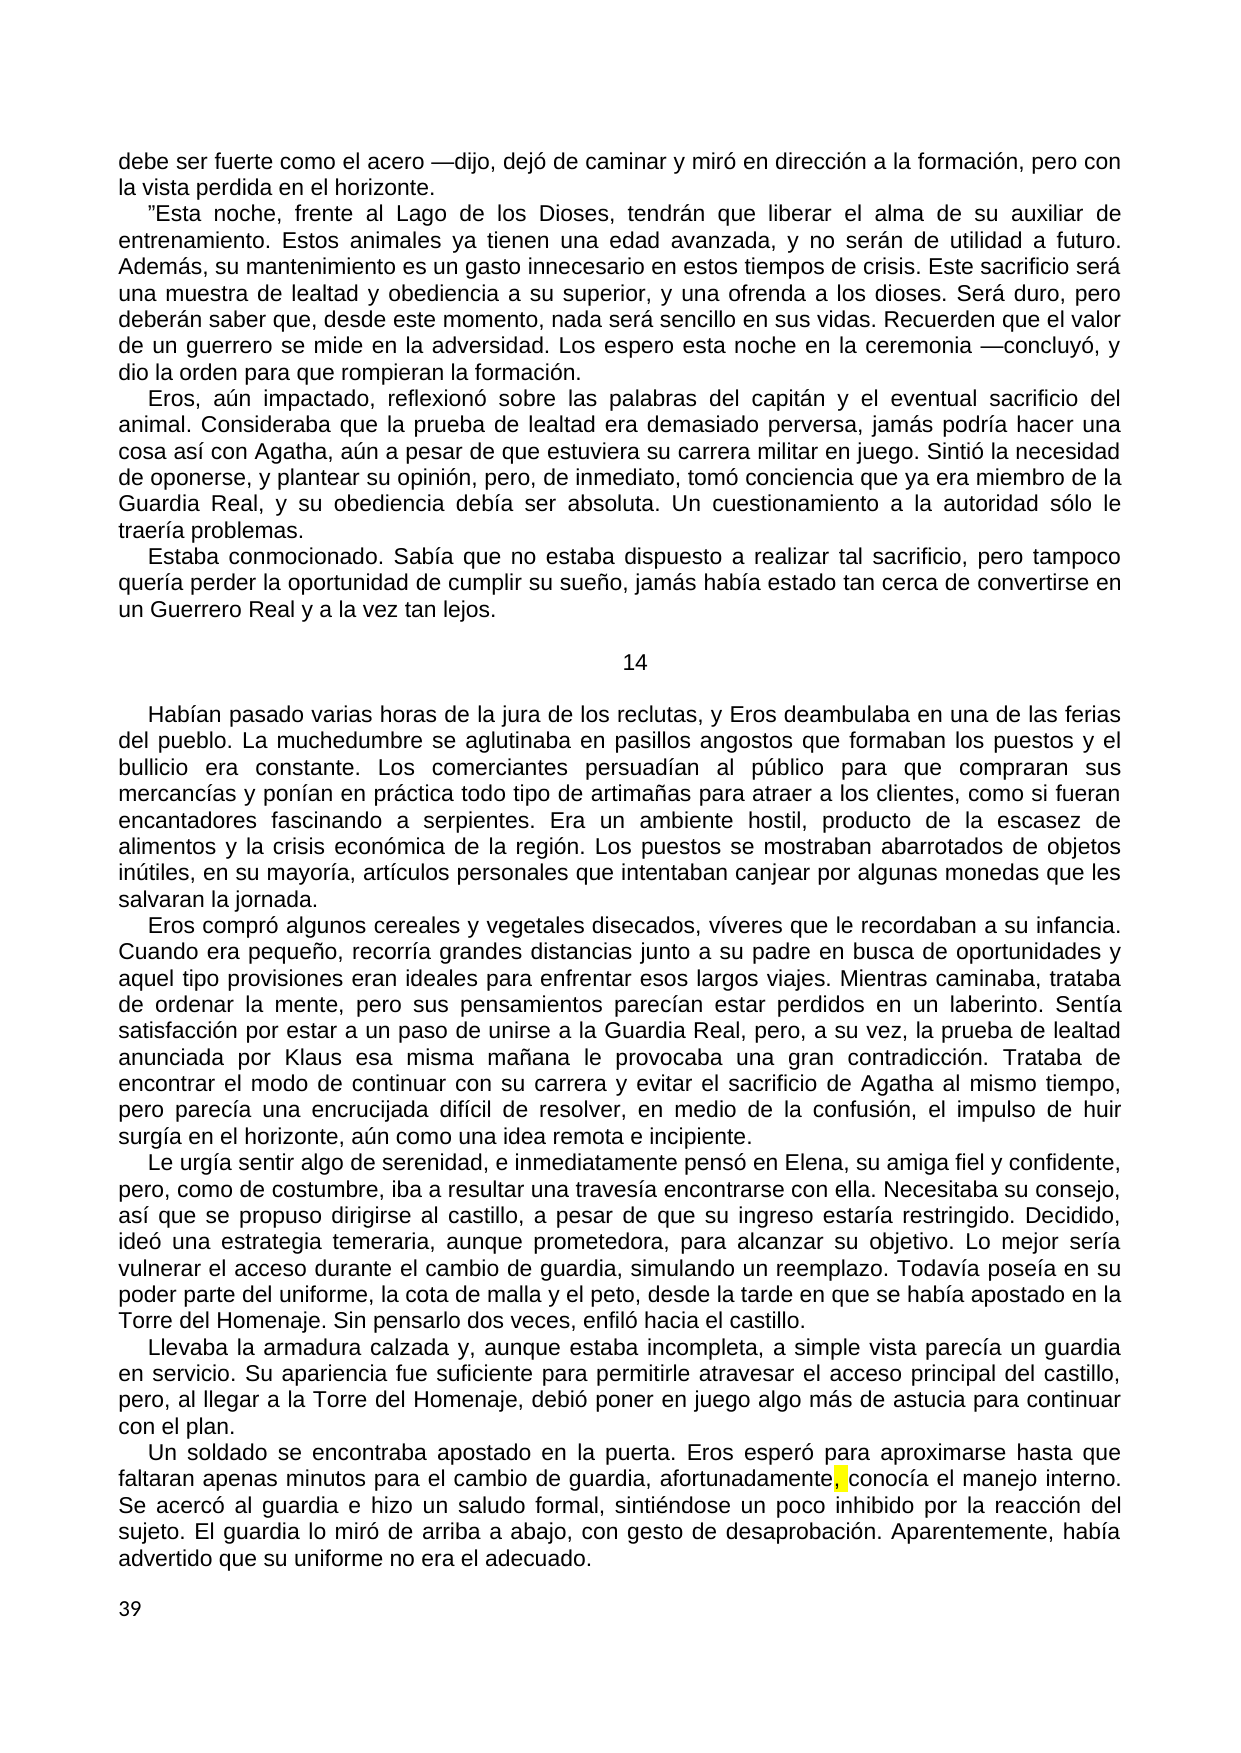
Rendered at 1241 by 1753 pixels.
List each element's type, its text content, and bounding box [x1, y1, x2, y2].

text Le urgía sentir algo de serenidad, e inmediatamente pensó en Elena, su amiga fiel y confidente, pero, como de costumbre, iba a resultar una travesía encontrarse con ella. Necesitaba su consejo, así que se propuso dirigirse al castillo, a pesar de que su ingreso estaría restringido. Decidido, ideó una estrategia temeraria, aunque prometedora, para alcanzar su objetivo. Lo mejor sería vulnerar el acceso durante el cambio de guardia, simulando un reemplazo. Todavía poseía en su poder parte del uniforme, la cota de malla y el peto, desde la tarde en que se había apostado en la Torre del Homenaje. Sin pensarlo dos veces, enfiló hacia el castillo. [118, 1149, 1122, 1334]
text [118, 148, 1122, 200]
text Eros compró algunos cereales y vegetales disecados, víveres que le recordaban a su infancia. Cuando era pequeño, recorría grandes distancias junto a su padre en busca de oportunidades y aquel tipo provisiones eran ideales para enfrentar esos largos viajes. Mientras caminaba, trataba de ordenar la mente, pero sus pensamientos parecían estar perdidos en un laberinto. Sentía satisfacción por estar a un paso de unirse a la Guardia Real, pero, a su vez, la prueba de lealtad anunciada por Klaus esa misma mañana le provocaba una gran contradicción. Trataba de encontrar el modo de continuar con su carrera y evitar el sacrificio de Agatha al mismo tiempo, pero parecía una encrucijada difícil de resolver, en medio de la confusión, el impulso de huir surgía en el horizonte, aún como una idea remota e incipiente. [118, 912, 1122, 1149]
text Llevaba la armadura calzada y, aunque estaba incompleta, a simple vista parecía un guardia en servicio. Su apariencia fue suficiente para permitirle atravesar el acceso principal del castillo, pero, al llegar a la Torre del Homenaje, debió poner en juego algo más de astucia para continuar con el plan. [118, 1334, 1122, 1439]
text Eros, aún impactado, reflexionó sobre las palabras del capitán y el eventual sacrificio del animal. Consideraba que la prueba de lealtad era demasiado perversa, jamás podría hacer una cosa así con Agatha, aún a pesar de que estuviera su carrera militar en juego. Sintió la necesidad de oponerse, y plantear su opinión, pero, de inmediato, tomó conciencia que ya era miembro de la Guardia Real, y su obediencia debía ser absoluta. Un cuestionamiento a la autoridad sólo le traería problemas. [118, 385, 1122, 543]
text Estaba conmocionado. Sabía que no estaba dispuesto a realizar tal sacrificio, pero tampoco quería perder la oportunidad de cumplir su sueño, jamás había estado tan cerca de convertirse en un Guerrero Real y a la vez tan lejos. [118, 543, 1122, 622]
text Habían pasado varias horas de la jura de los reclutas, y Eros deambulaba en una de las ferias del pueblo. La muchedumbre se aglutinaba en pasillos angostos que formaban los puestos y el bullicio era constante. Los comerciantes persuadían al público para que compraran sus mercancías y ponían en práctica todo tipo de artimañas para atraer a los clientes, como si fueran encantadores fascinando a serpientes. Era un ambiente hostil, producto de la escasez de alimentos y la crisis económica de la región. Los puestos se mostraban abarrotados de objetos inútiles, en su mayoría, artículos personales que intentaban canjear por algunas monedas que les salvaran la jornada. [118, 701, 1122, 912]
text Un soldado se encontraba apostado en la puerta. Eros esperó para aproximarse hasta que faltaran apenas minutos para el cambio de guardia, afortunadamente, conocía el manejo interno. Se acercó al guardia e hizo un saludo formal, sintiéndose un poco inhibido por la reacción del sujeto. El guardia lo miró de arriba a abajo, con gesto de desaprobación. Aparentemente, había advertido que su uniforme no era el adecuado. [118, 1439, 1122, 1571]
text 14 [118, 648, 1122, 675]
text ”Esta noche, frente al Lago de los Dioses, tendrán que liberar el alma de su auxiliar de entrenamiento. Estos animales ya tienen una edad avanzada, y no serán de utilidad a futuro. Además, su mantenimiento es un gasto innecesario en estos tiempos de crisis. Este sacrificio será una muestra de lealtad y obediencia a su superior, y una ofrenda a los dioses. Será duro, pero deberán saber que, desde este momento, nada será sencillo en sus vidas. Recuerden que el valor de un guerrero se mide en la adversidad. Los espero esta noche en la ceremonia —concluyó, y dio la orden para que rompieran la formación. [118, 200, 1122, 385]
